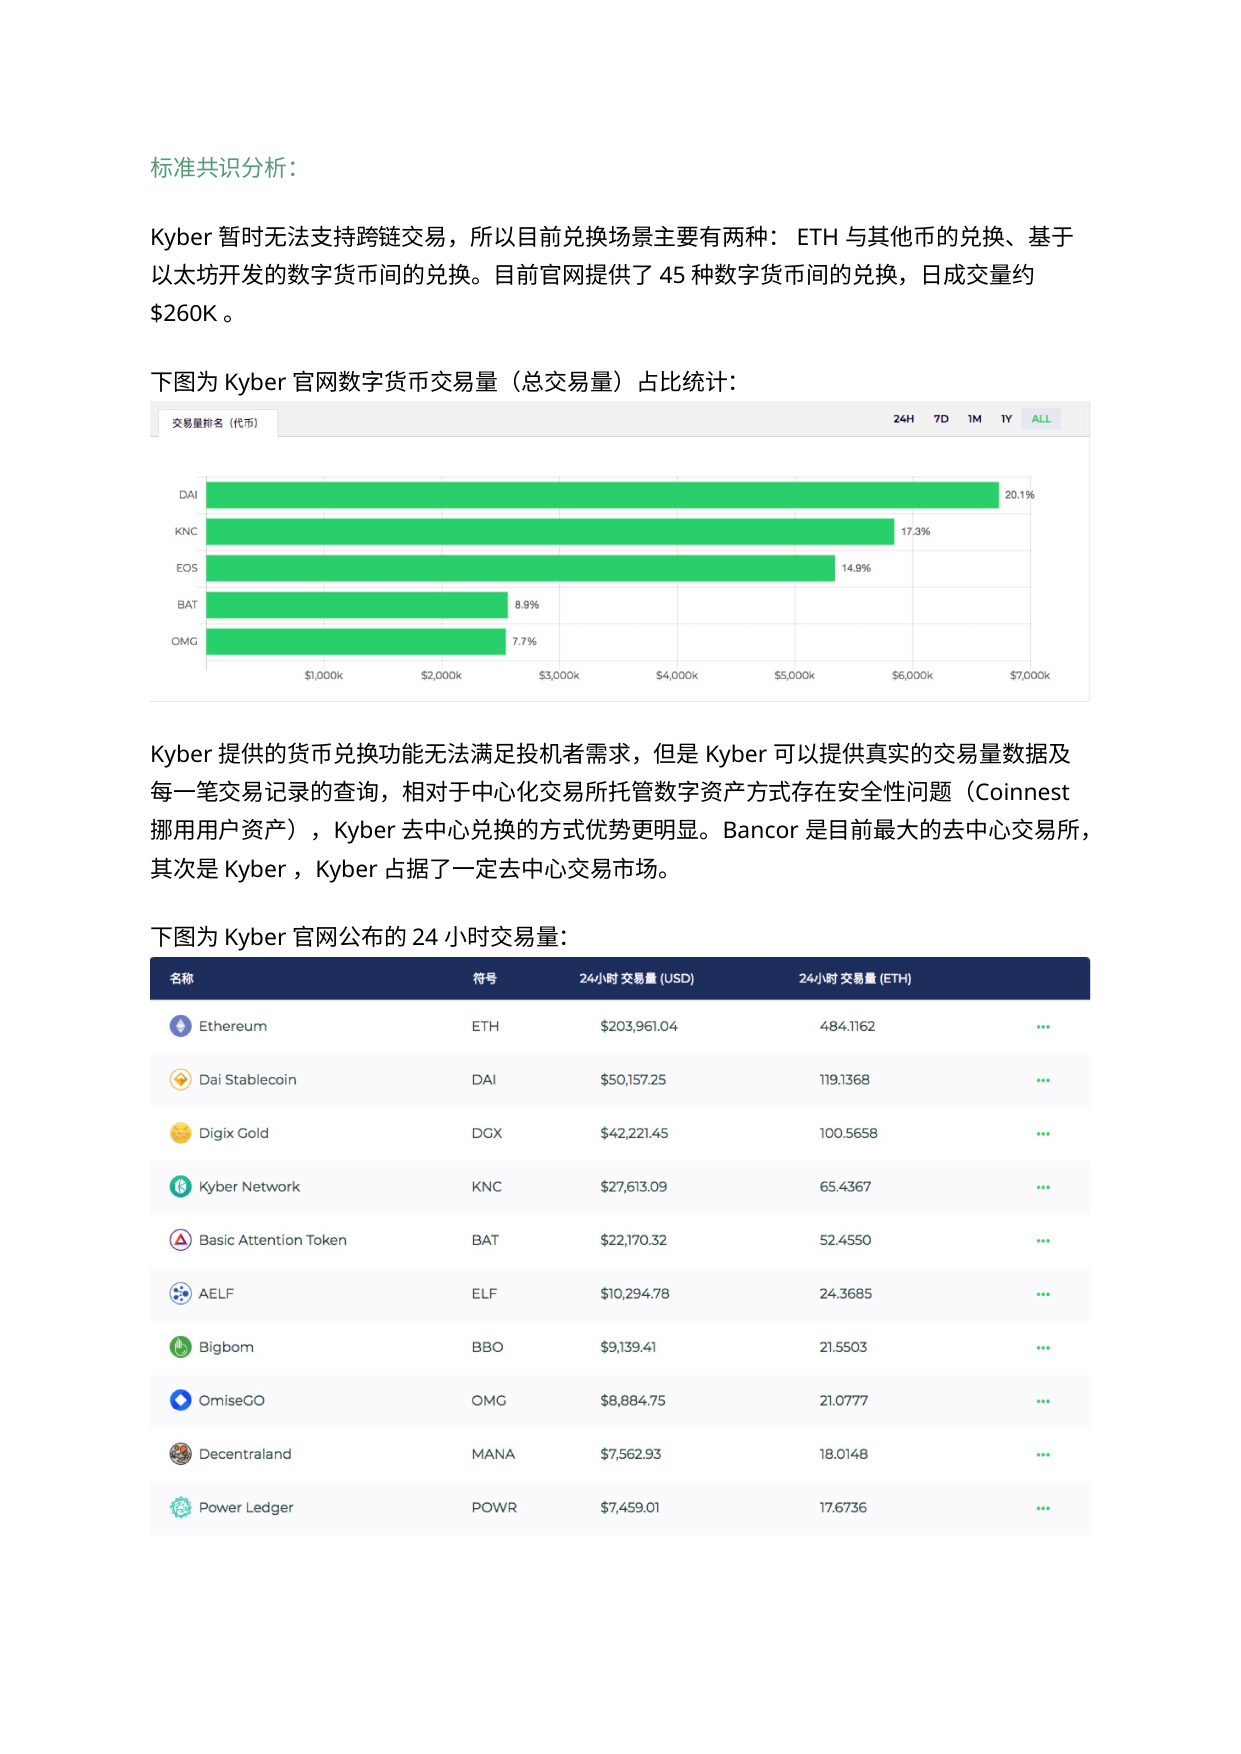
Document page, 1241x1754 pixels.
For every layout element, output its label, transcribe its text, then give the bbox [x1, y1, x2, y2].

picture [150, 957, 1091, 1541]
text Kyber 提供的货币兑换功能无法满足投机者需求，但是 Kyber 可以提供真实的交易量数据及每一笔交易记录的查询，相对于中心化交易所托管数字资产方式存在安全性问题（Coinnest 挪用用户资产），Kyber 去中心兑换的方式优势更明显。Bancor 是目前最大的去中心交易所，其次是 Kyber ，Kyber 占据了一定去中心交易市场。 [150, 736, 1090, 884]
text 标准共识分析： [150, 150, 1090, 183]
picture [150, 401, 1091, 702]
text Kyber 暂时无法支持跨链交易，所以目前兑换场景主要有两种： ETH 与其他币的兑换、基于以太坊开发的数字货币间的兑换。目前官网提供了 45 种数字货币间的兑换，日成交量约 $260K 。 [150, 218, 1090, 328]
text 下图为 Kyber 官网数字货币交易量（总交易量）占比统计： [150, 363, 1090, 397]
text 下图为 Kyber 官网公布的 24 小时交易量： [150, 919, 1090, 952]
